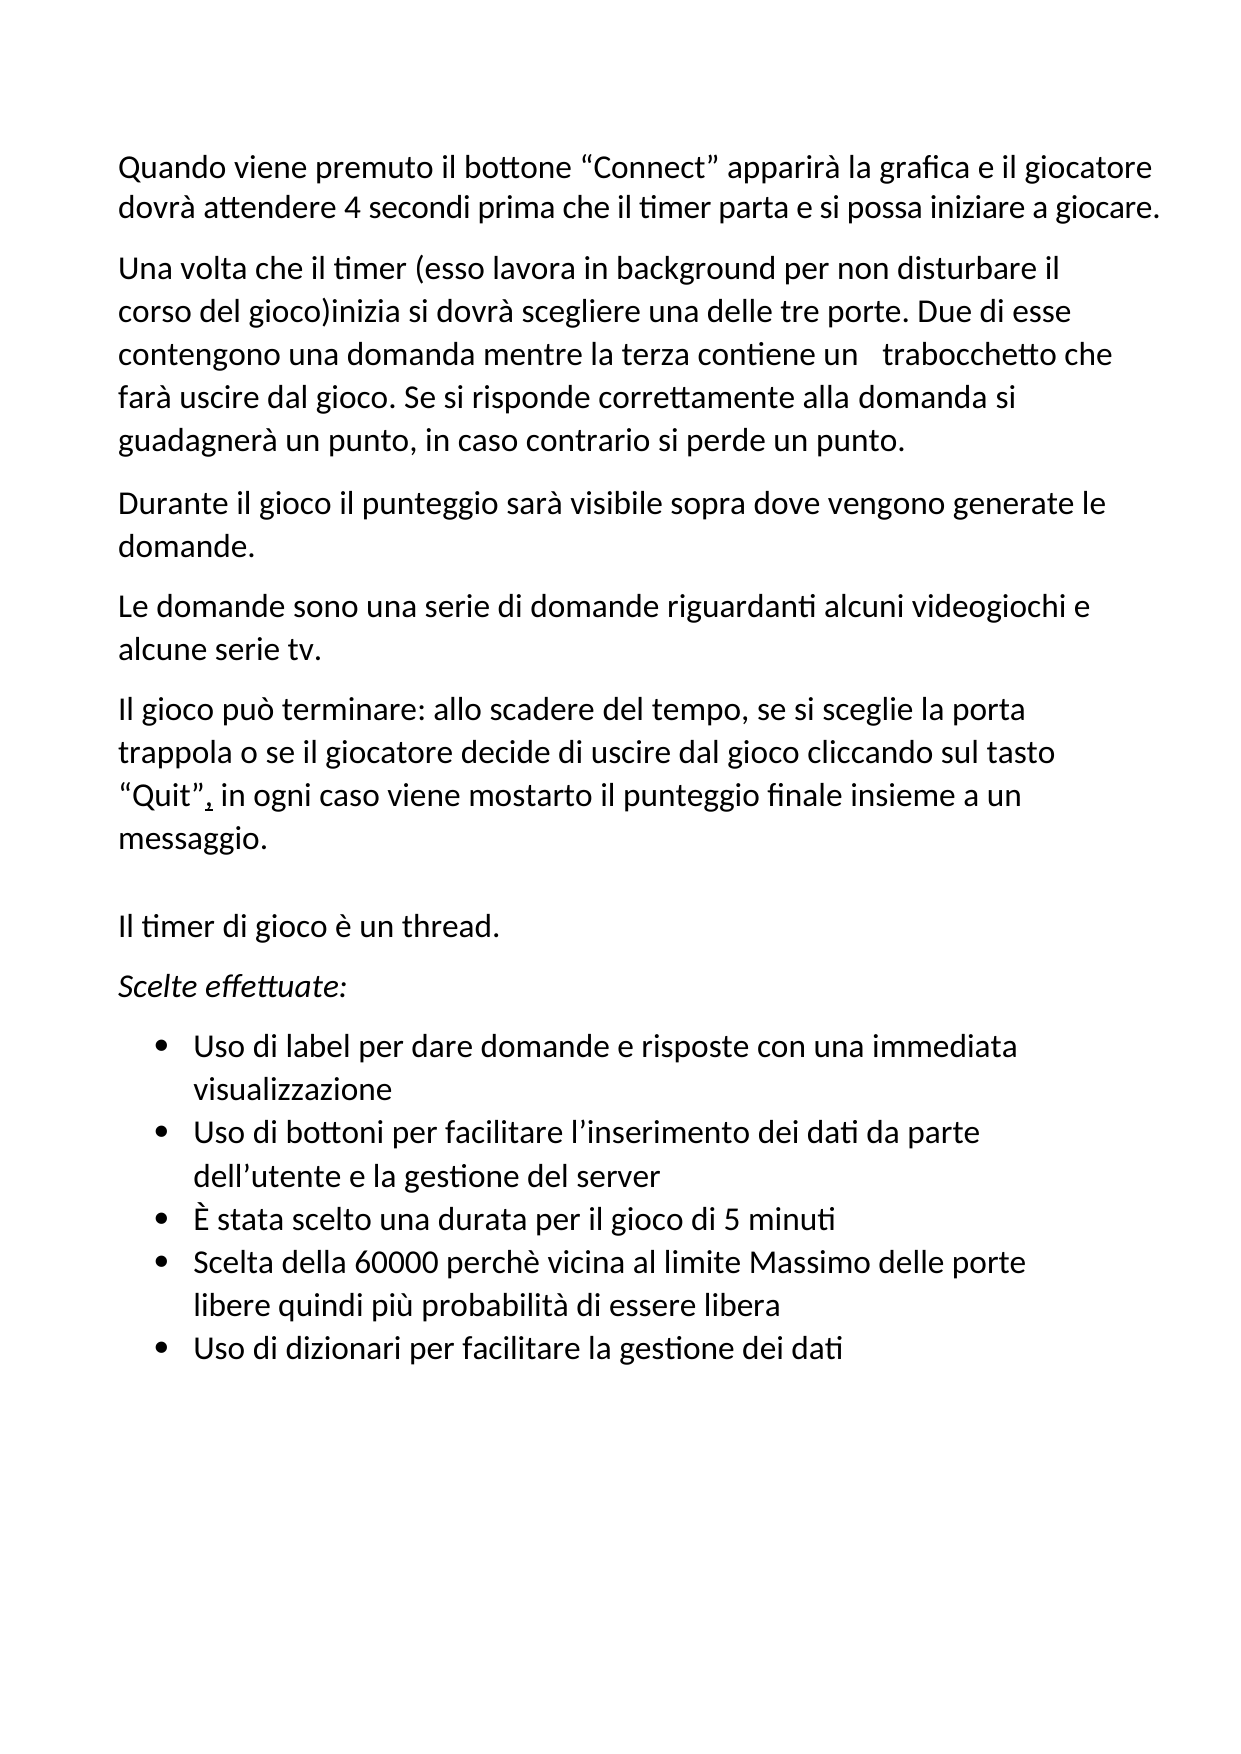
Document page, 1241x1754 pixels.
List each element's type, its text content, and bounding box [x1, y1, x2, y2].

text Il gioco può terminare: allo scadere del tempo, se si sceglie la porta trappola o se il giocatore decide di uscire dal gioco cliccando sul tasto “Quit”, in ogni caso viene mostarto il punteggio finale insieme a un messaggio. [118, 688, 1106, 858]
text Le domande sono una serie di domande riguardanti alcuni videogiochi e alcune serie tv. [118, 585, 1106, 669]
text Il timer di gioco è un thread. [118, 905, 1123, 946]
text Scelte effettuate: [118, 965, 1226, 1006]
list Uso di bottoni per facilitare l’inserimento dei dati da parte dell’utente e la gestione del server [156, 1112, 1011, 1195]
list Uso di dizionari per facilitare la gestione dei dati [156, 1327, 1066, 1368]
text Durante il gioco il punteggio sarà visibile sopra dove vengono generate le domande. [118, 482, 1123, 566]
list Uso di label per dare domande e risposte con una immediata visualizzazione [156, 1025, 1097, 1109]
text Quando viene premuto il bottone “Connect” apparirà la grafica e il giocatore dovrà attendere 4 secondi prima che il timer parta e si possa iniziare a giocare. [118, 146, 1226, 227]
list È stata scelto una durata per il gioco di 5 minuti [156, 1198, 1066, 1238]
list Scelta della 60000 perchè vicina al limite Massimo delle porte libere quindi più probabilità di essere libera [156, 1241, 1066, 1325]
text Una volta che il timer (esso lavora in background per non disturbare il corso del gioco)inizia si dovrà scegliere una delle tre porte. Due di esse contengono una domanda mentre la terza contiene un trabocchetto che farà uscire dal gioco. Se si risponde correttamente alla domanda si guadagnerà un punto, in caso contrario si perde un punto. [118, 247, 1123, 460]
